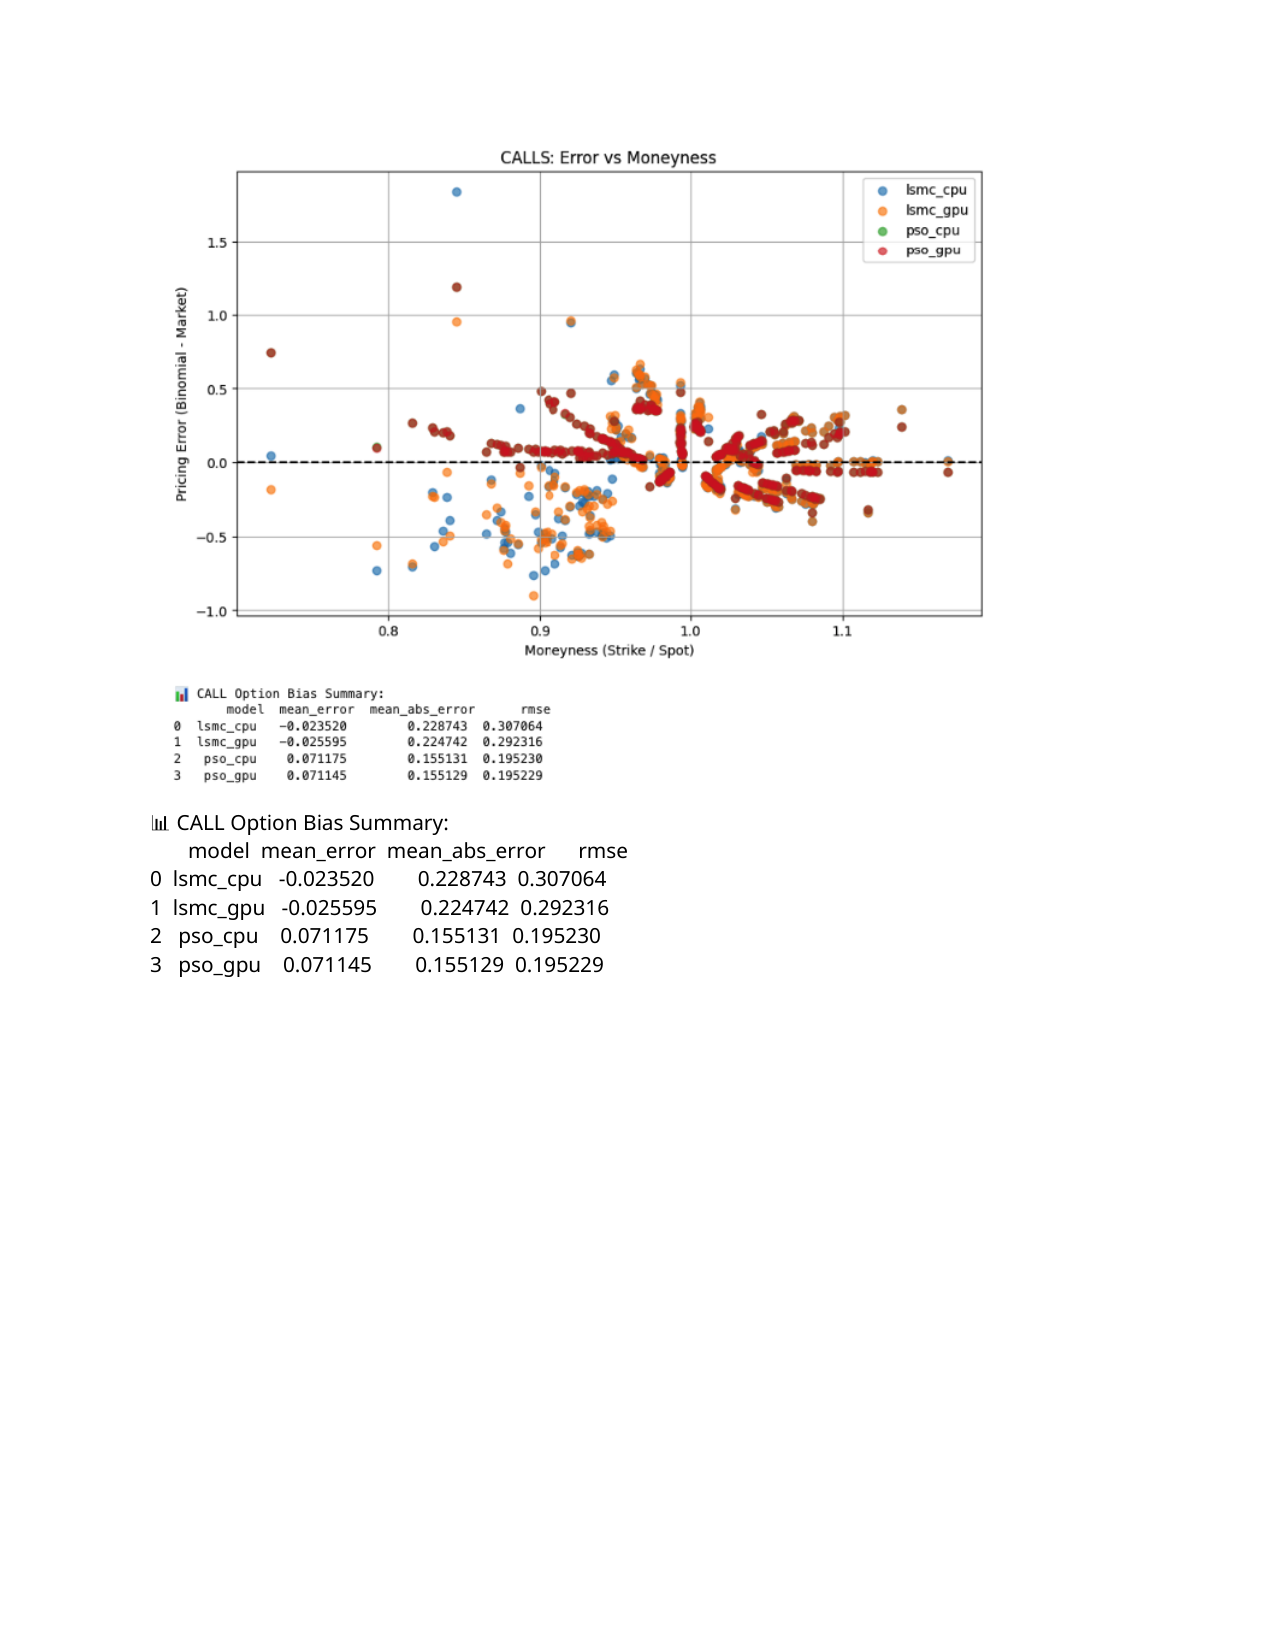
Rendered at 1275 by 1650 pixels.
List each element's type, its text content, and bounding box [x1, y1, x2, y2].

picture [150, 150, 1125, 786]
text model mean_error mean_abs_error rmse [150, 836, 1125, 864]
text 📊 CALL Option Bias Summary: [150, 808, 1125, 836]
text 3 pso_gpu 0.071145 0.155129 0.195229 [150, 950, 1125, 978]
text 1 lsmc_gpu -0.025595 0.224742 0.292316 [150, 893, 1125, 921]
text 2 pso_cpu 0.071175 0.155131 0.195230 [150, 921, 1125, 950]
text 0 lsmc_cpu -0.023520 0.228743 0.307064 [150, 864, 1125, 893]
